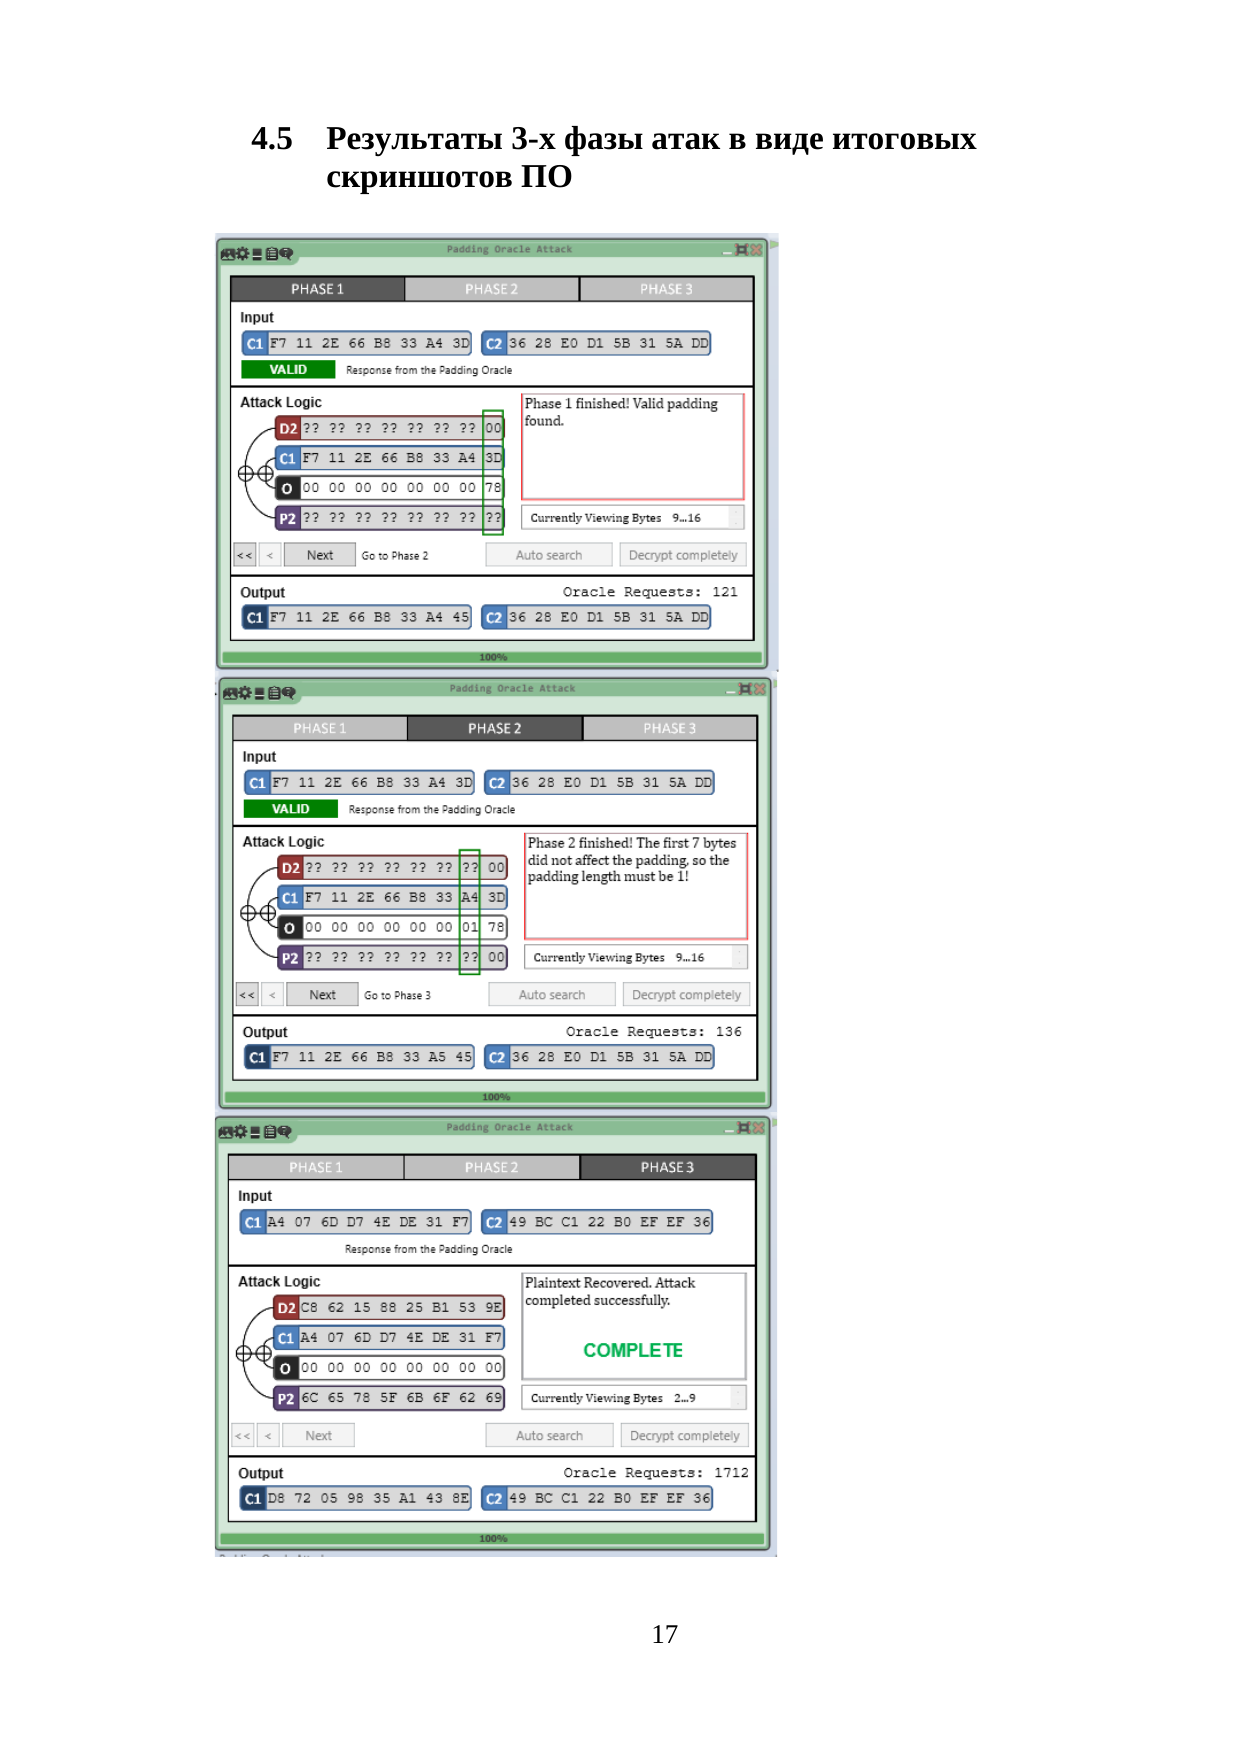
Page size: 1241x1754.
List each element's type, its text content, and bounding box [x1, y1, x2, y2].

picture [214, 233, 779, 1557]
list Результаты 3-х фазы атак в виде итоговых скриншотов ПО [251, 118, 1152, 195]
